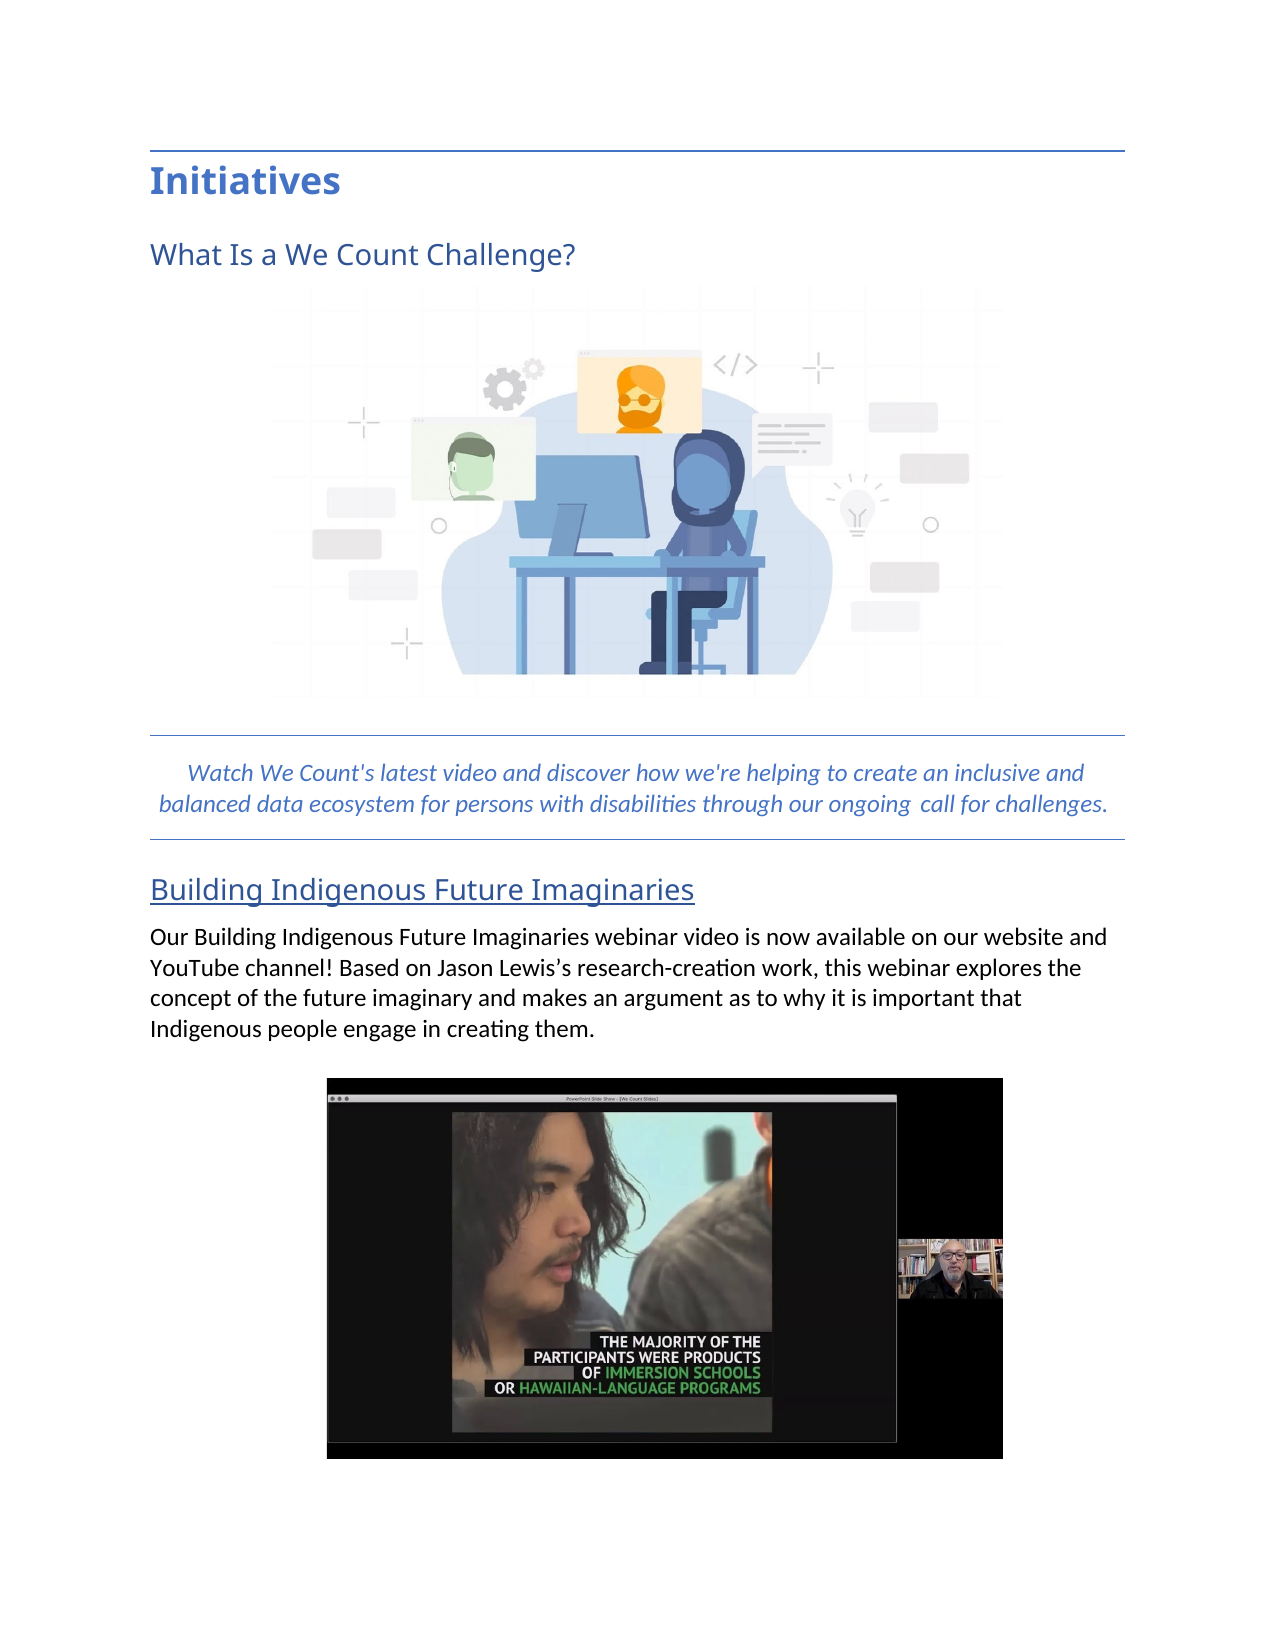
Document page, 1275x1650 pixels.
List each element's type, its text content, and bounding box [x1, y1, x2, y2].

subtitle What Is a We Count Challenge? [150, 234, 1125, 274]
text Watch We Count's latest video and discover how we're helping to create an inclusive and balanced data ecosystem for persons with disabilities through our ongoing call for challenges. [150, 736, 1125, 839]
picture [271, 286, 1004, 698]
text Our Building Indigenous Future Imaginaries webinar video is now available on our website and YouTube channel! Based on Jason Lewis’s research-creation work, this webinar explores the concept of the future imaginary and makes an argument as to why it is important that Indigenous people engage in creating them. [150, 922, 1125, 1044]
picture [326, 1078, 1003, 1459]
subtitle Initiatives [150, 152, 1125, 205]
subtitle Building Indigenous Future Imaginaries [150, 869, 1125, 909]
